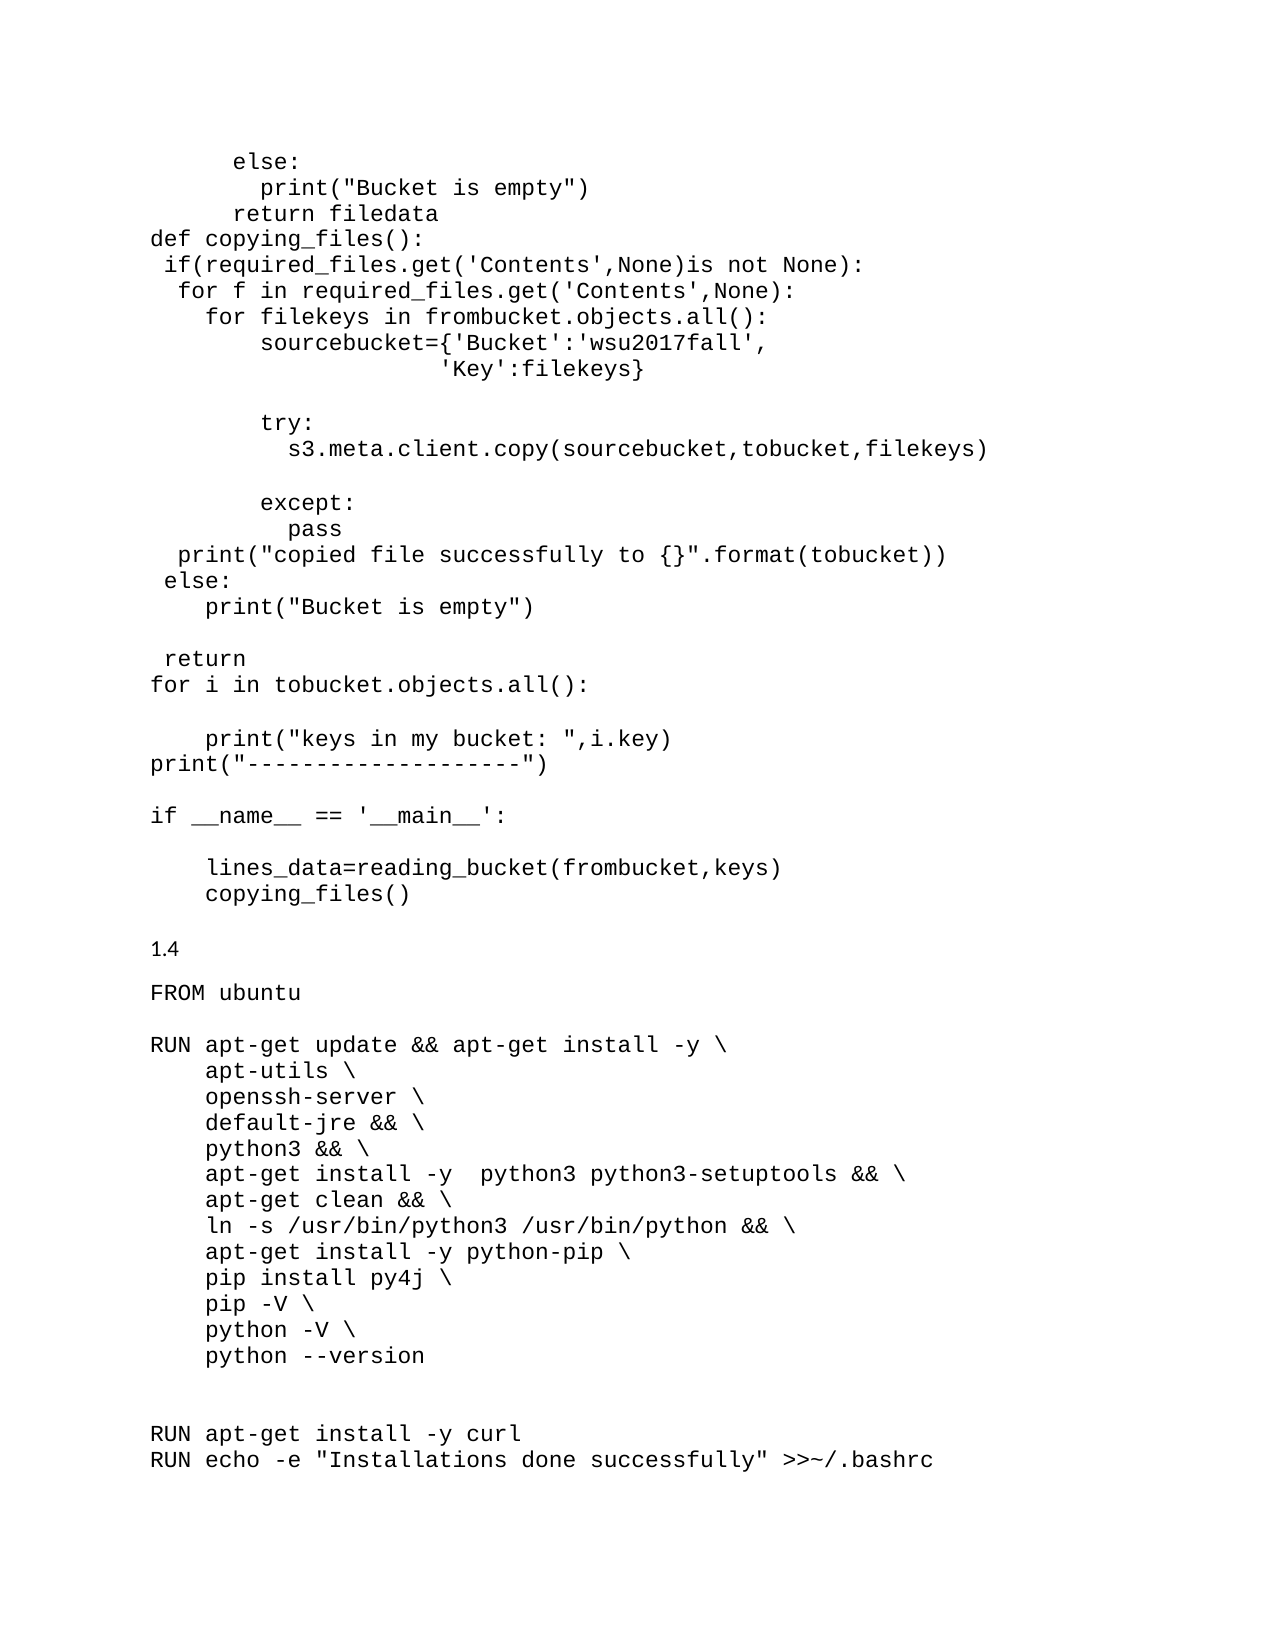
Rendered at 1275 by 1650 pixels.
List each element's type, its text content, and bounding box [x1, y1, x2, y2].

text pass [150, 517, 1125, 543]
text print("keys in my bucket: ",i.key) [150, 727, 1125, 753]
text python --version [150, 1344, 1125, 1370]
text def copying_files(): [150, 228, 1125, 254]
text copying_files() [150, 882, 1125, 908]
text ln -s /usr/bin/python3 /usr/bin/python && \ [150, 1215, 1125, 1241]
text else: [150, 150, 1125, 176]
text print("Bucket is empty") [150, 176, 1125, 202]
text if __name__ == '__main__': [150, 805, 1125, 831]
text for filekeys in frombucket.objects.all(): [150, 306, 1125, 332]
text python3 && \ [150, 1137, 1125, 1163]
text pip install py4j \ [150, 1267, 1125, 1292]
text RUN apt-get update && apt-get install -y \ [150, 1033, 1125, 1059]
text apt-utils \ [150, 1059, 1125, 1085]
text apt-get install -y python3 python3-setuptools && \ [150, 1163, 1125, 1189]
text return [150, 647, 1125, 673]
text print("--------------------") [150, 753, 1125, 779]
text FROM ubuntu [150, 981, 1125, 1007]
text default-jre && \ [150, 1111, 1125, 1137]
text RUN apt-get install -y curl [150, 1422, 1125, 1448]
text pip -V \ [150, 1292, 1125, 1318]
text return filedata [150, 202, 1125, 228]
text for f in required_files.get('Contents',None): [150, 280, 1125, 306]
text 1.4 [150, 934, 1125, 962]
text lines_data=reading_bucket(frombucket,keys) [150, 857, 1125, 882]
text sourcebucket={'Bucket':'wsu2017fall', [150, 332, 1125, 357]
text for i in tobucket.objects.all(): [150, 673, 1125, 699]
text RUN echo -e "Installations done successfully" >>~/.bashrc [150, 1448, 1125, 1474]
text else: [150, 569, 1125, 595]
text if(required_files.get('Contents',None)is not None): [150, 254, 1125, 280]
text 'Key':filekeys} [150, 357, 1125, 383]
text apt-get clean && \ [150, 1189, 1125, 1215]
text apt-get install -y python-pip \ [150, 1241, 1125, 1267]
text print("copied file successfully to {}".format(tobucket)) [150, 543, 1125, 569]
text try: [150, 411, 1125, 437]
text except: [150, 491, 1125, 517]
text python -V \ [150, 1318, 1125, 1344]
text openssh-server \ [150, 1085, 1125, 1111]
text print("Bucket is empty") [150, 595, 1125, 621]
text s3.meta.client.copy(sourcebucket,tobucket,filekeys) [150, 437, 1125, 463]
